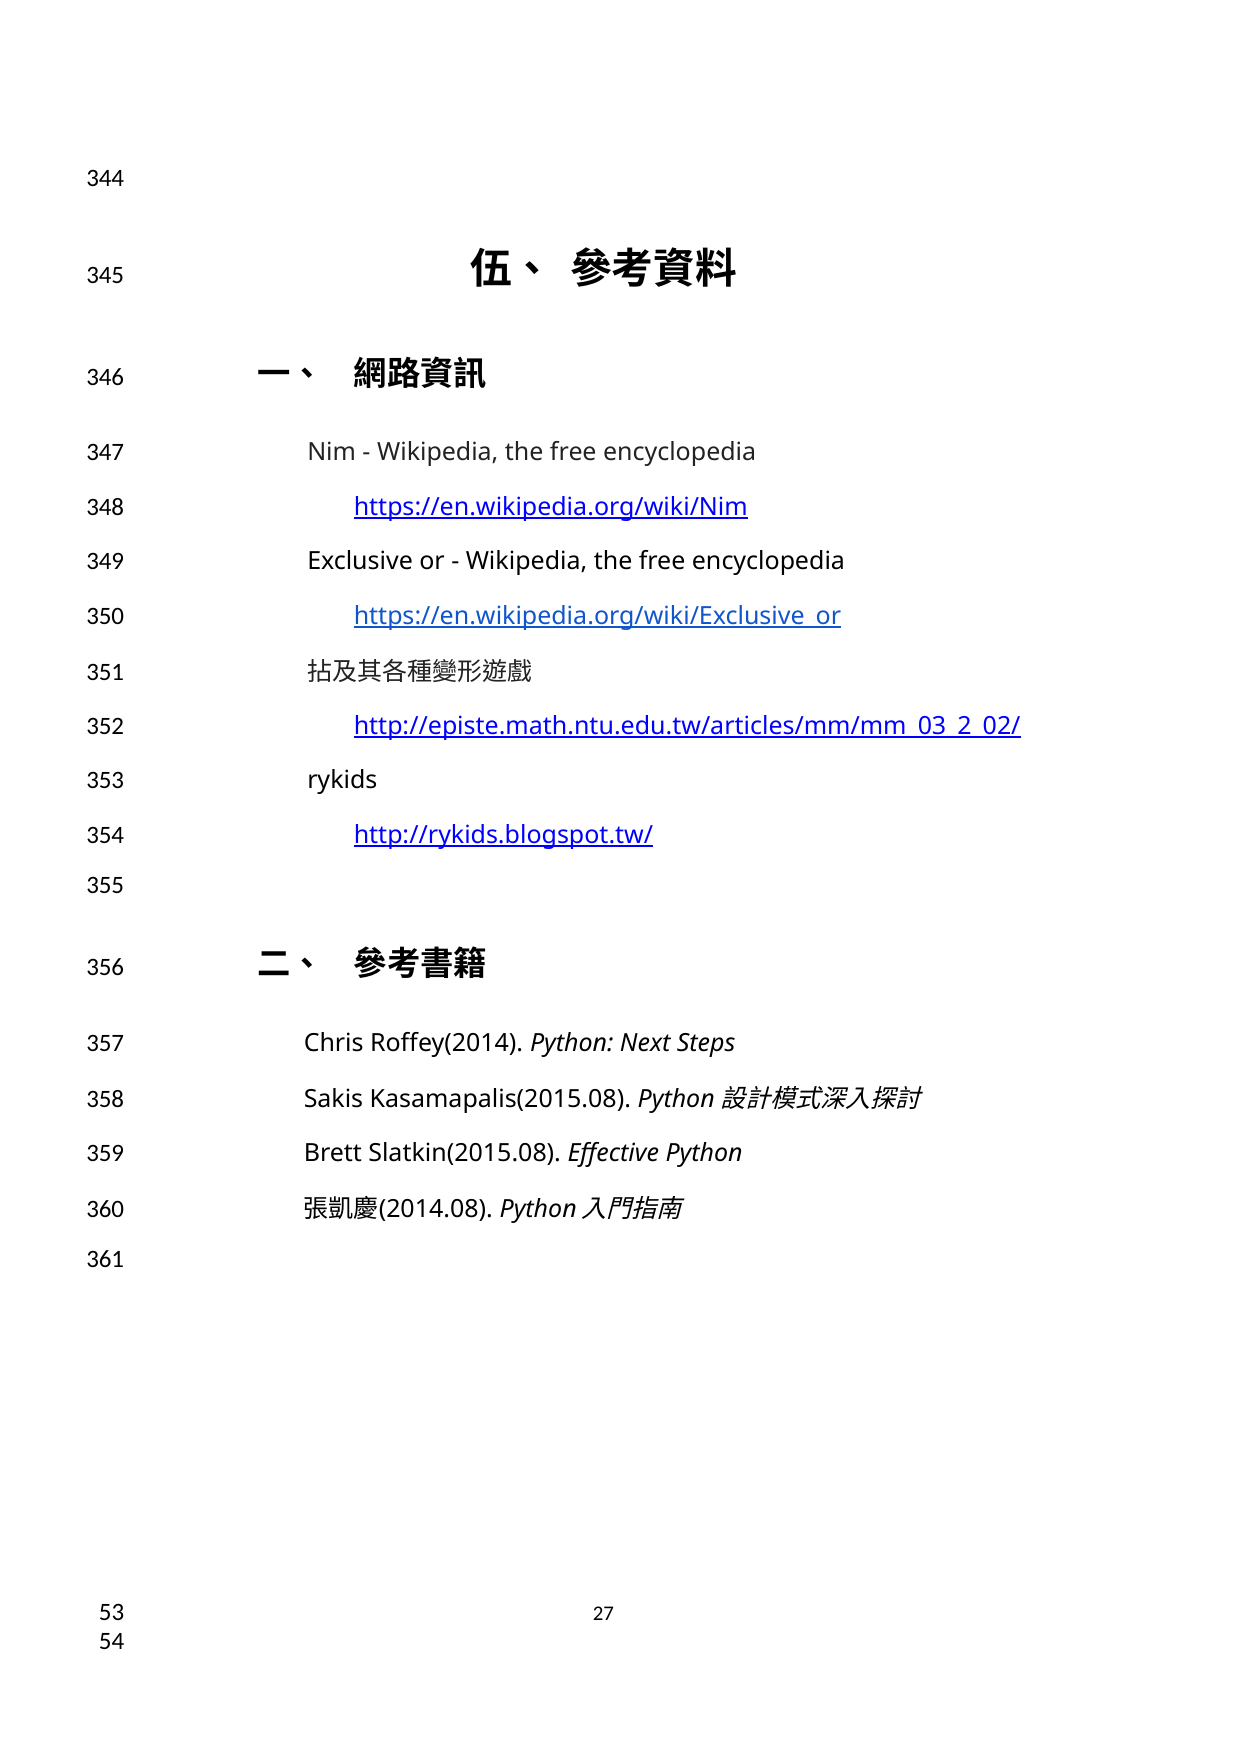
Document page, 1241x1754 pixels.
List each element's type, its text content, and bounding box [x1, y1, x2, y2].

list https://en.wikipedia.org/wiki/Exclusive_or [307, 596, 1053, 633]
list 拈及其各種變形遊戲 [307, 650, 1053, 688]
list 參考書籍 [257, 924, 1053, 999]
text Brett Slatkin(2015.08). Effective Python [153, 1133, 1053, 1171]
text 張凱慶(2014.08). Python入門指南 [153, 1187, 1053, 1225]
list rykids [307, 760, 1053, 798]
list http://episte.math.ntu.edu.tw/articles/mm/mm_03_2_02/ [307, 706, 1053, 743]
list Nim - Wikipedia, the free encyclopedia [307, 432, 1053, 470]
list Sakis Kasamapalis(2015.08). Python設計模式深入探討 [303, 1077, 1053, 1115]
list 網路資訊 [257, 333, 1053, 408]
list Chris Roffey(2014). Python: Next Steps [303, 1023, 1053, 1060]
list https://en.wikipedia.org/wiki/Nim [307, 487, 1053, 524]
list http://rykids.blogspot.tw/ [307, 815, 1053, 852]
list 參考資料 [153, 228, 1053, 303]
list Exclusive or - Wikipedia, the free encyclopedia [307, 541, 1053, 579]
